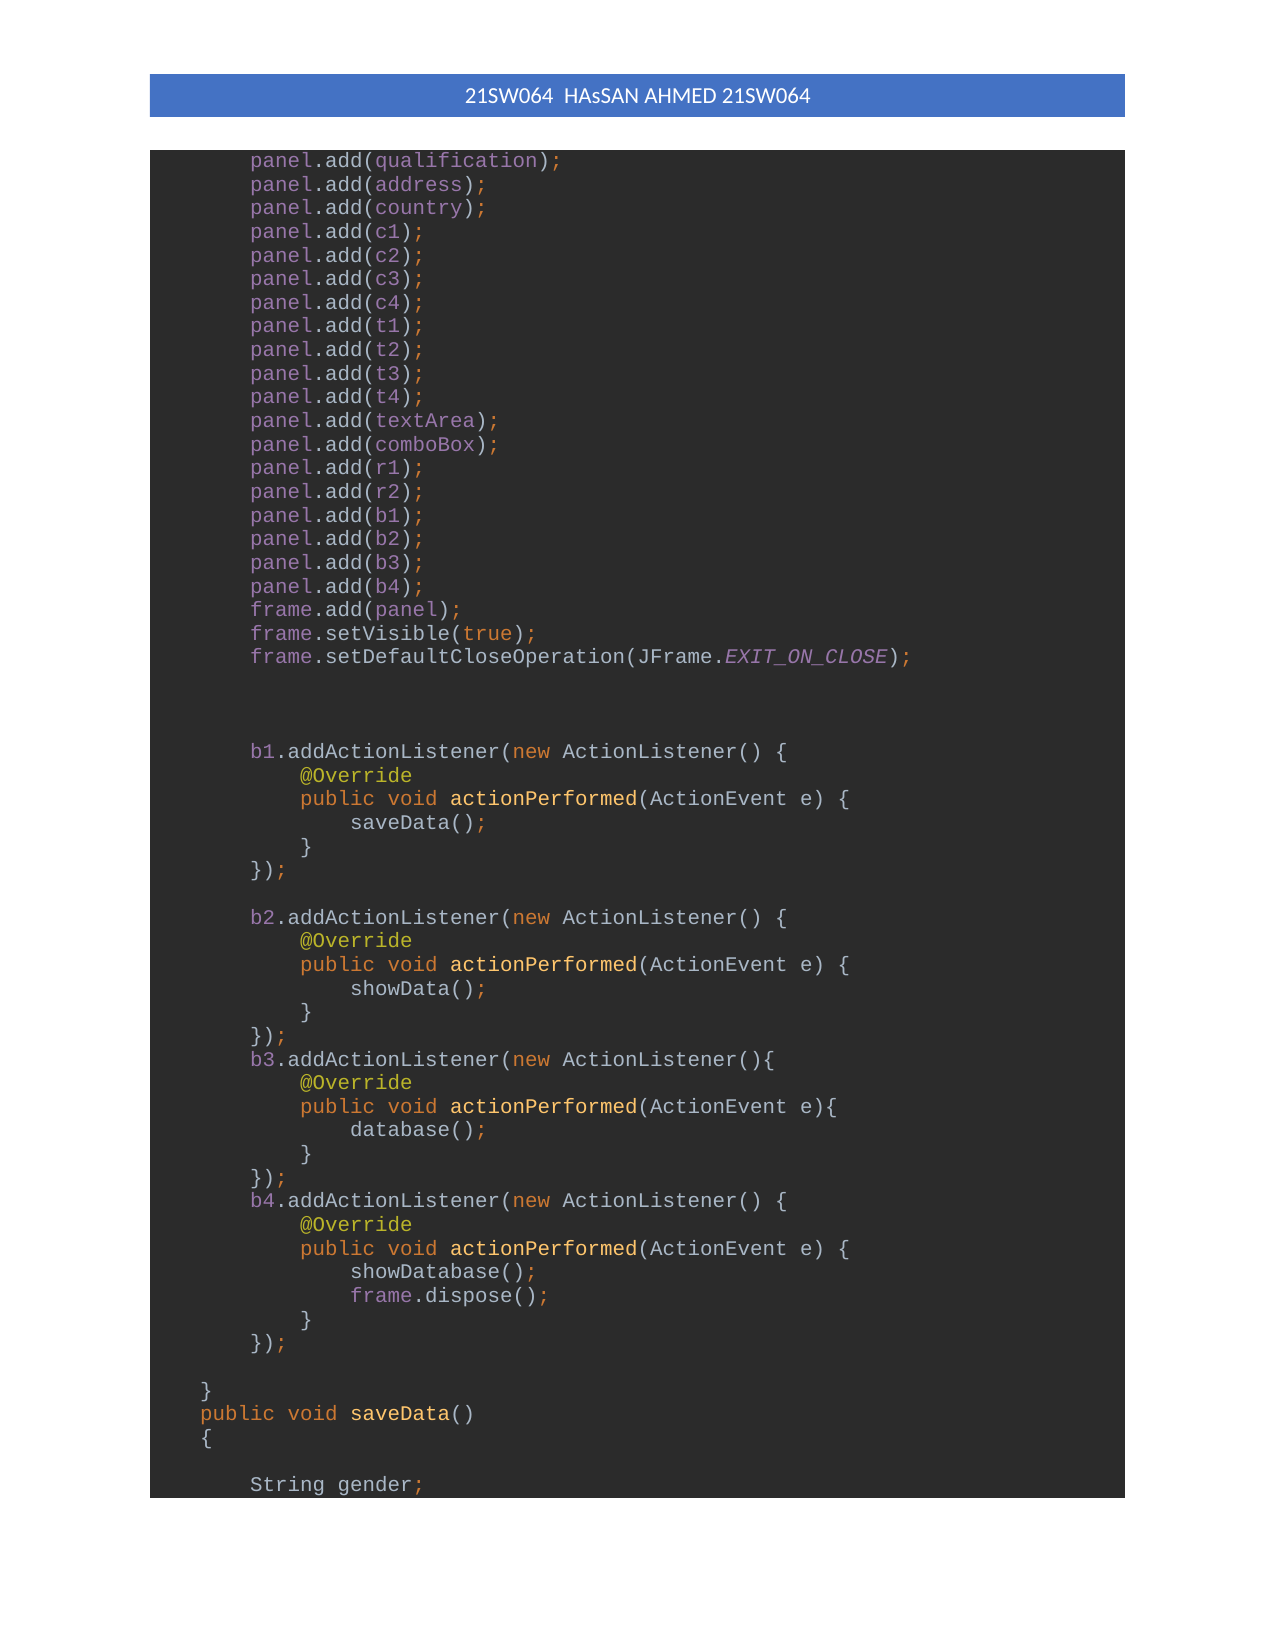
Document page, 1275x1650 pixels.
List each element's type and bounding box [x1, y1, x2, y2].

text [150, 150, 1125, 1498]
